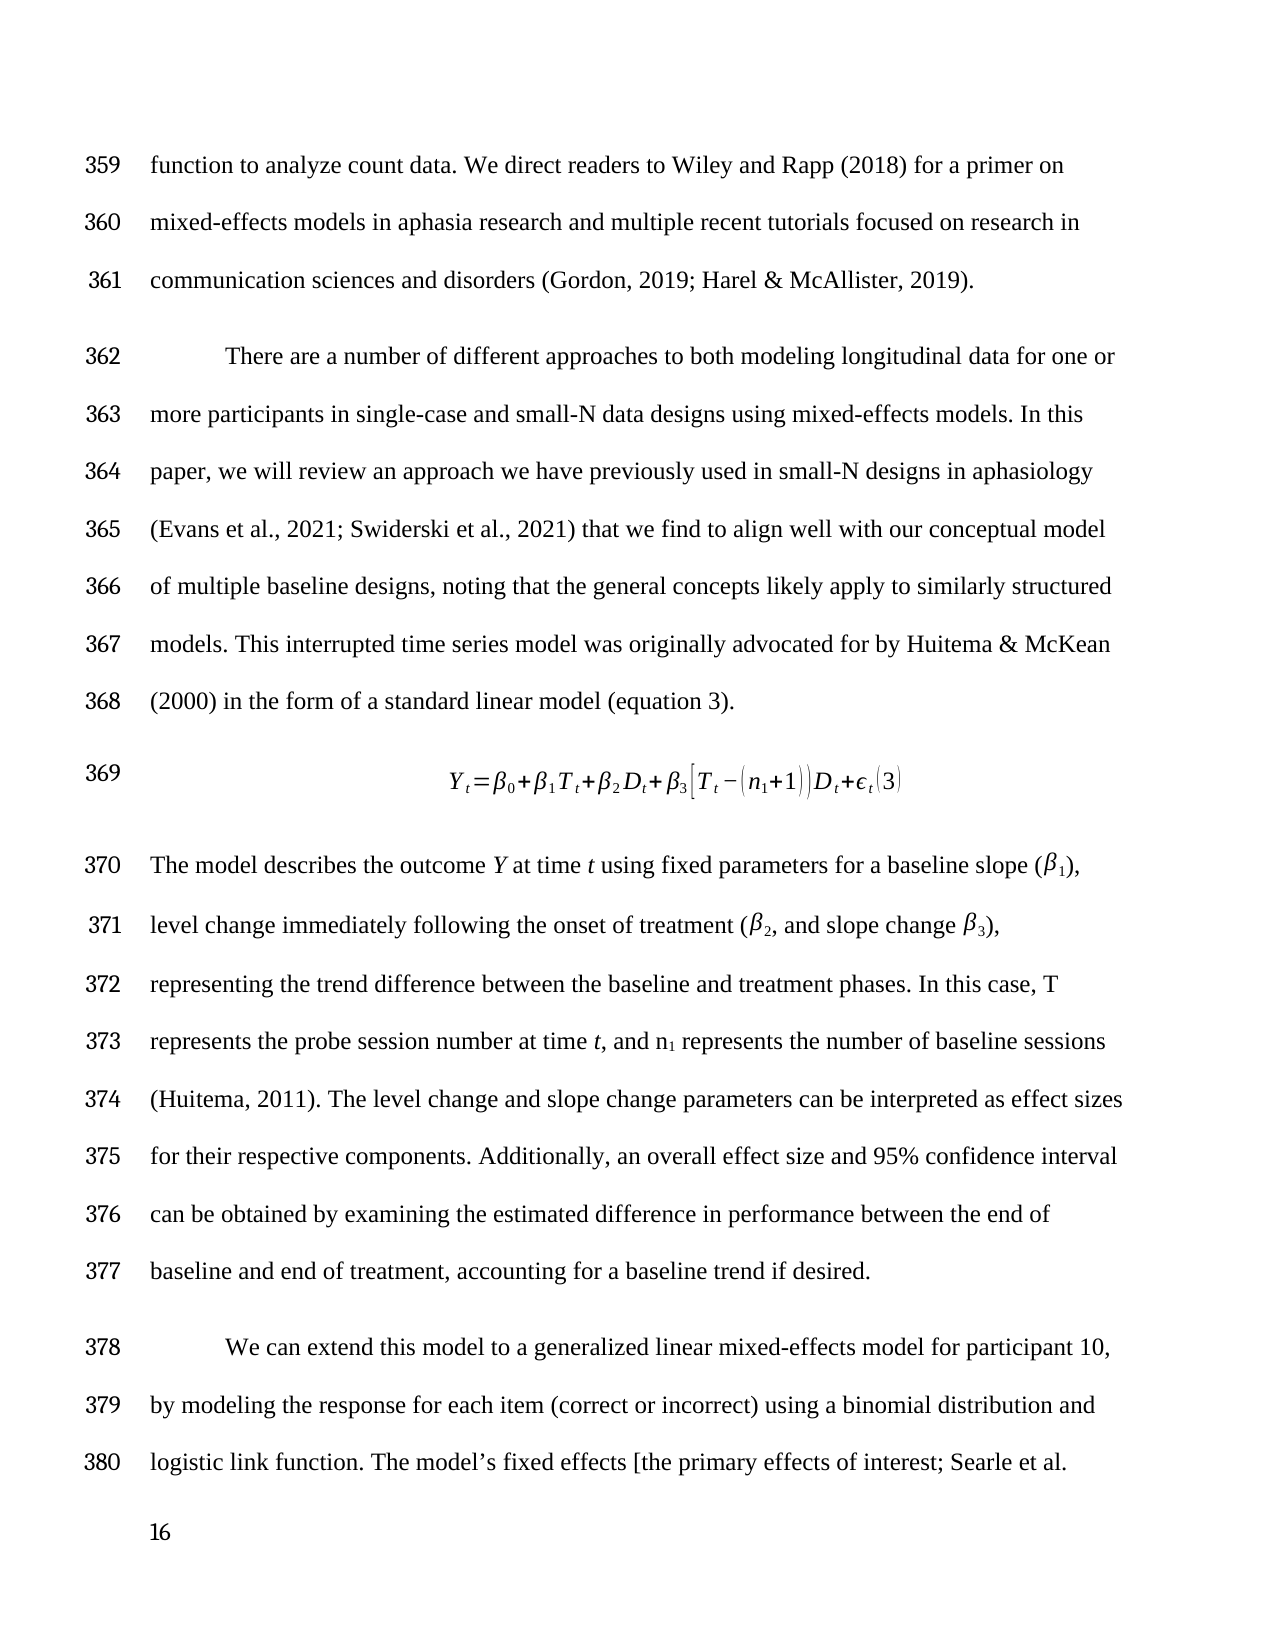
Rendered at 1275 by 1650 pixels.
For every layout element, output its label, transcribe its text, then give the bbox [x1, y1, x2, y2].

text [150, 150, 1125, 294]
text There are a number of different approaches to both modeling longitudinal data for one or more participants in single-case and small-N data designs using mixed-effects models. In this paper, we will review an approach we have previously used in small-N designs in aphasiology (Evans et al., 2021; Swiderski et al., 2021) that we find to align well with our conceptual model of multiple baseline designs, noting that the general concepts likely apply to similarly structured models. This interrupted time series model was originally advocated for by Huitema & McKean (2000) in the form of a standard linear model (equation 3). [150, 341, 1125, 715]
text The model describes the outcome Y at time t using fixed parameters for a baseline slope (), level change immediately following the onset of treatment (, and slope change ), representing the trend difference between the baseline and treatment phases. In this case, T represents the probe session number at time t, and n1 represents the number of baseline sessions (Huitema, 2011). The level change and slope change parameters can be interpreted as effect sizes for their respective components. Additionally, an overall effect size and 95% confidence interval can be obtained by examining the estimated difference in performance between the end of baseline and end of treatment, accounting for a baseline trend if desired. [150, 848, 1125, 1285]
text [150, 1332, 1125, 1476]
